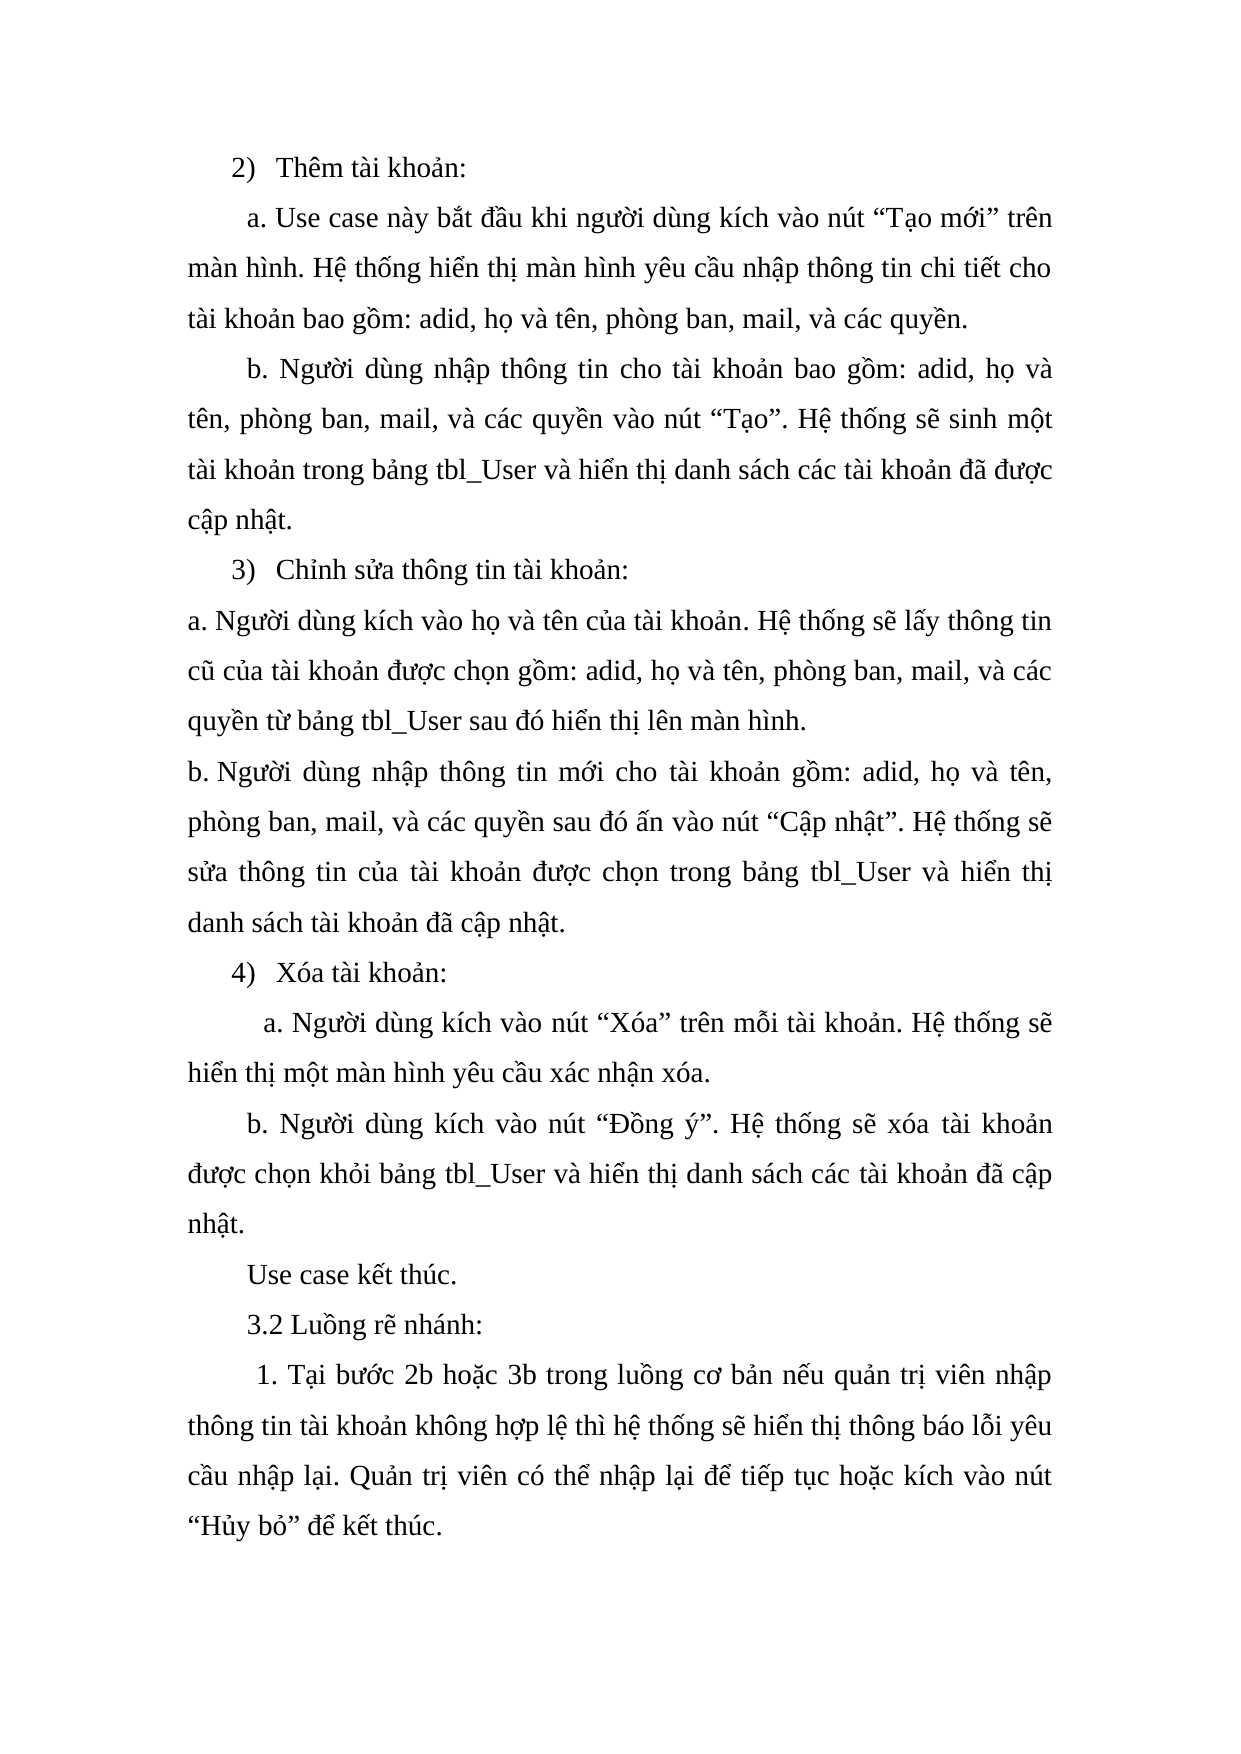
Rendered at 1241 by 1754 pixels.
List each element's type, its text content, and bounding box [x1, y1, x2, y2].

text 3.2 Luồng rẽ nhánh: [187, 1307, 1053, 1341]
text Use case kết thúc. [187, 1257, 1053, 1290]
list Xóa tài khoản: [231, 955, 1053, 988]
text a. Người dùng kích vào nút “Xóa” trên mỗi tài khoản. Hệ thống sẽ hiển thị một màn hình yêu cầu xác nhận xóa. [187, 1005, 1053, 1089]
text b. Người dùng kích vào nút “Đồng ý”. Hệ thống sẽ xóa tài khoản được chọn khỏi bảng tbl_User và hiển thị danh sách các tài khoản đã cập nhật. [187, 1106, 1053, 1240]
text a. Use case này bắt đầu khi người dùng kích vào nút “Tạo mới” trên màn hình. Hệ thống hiển thị màn hình yêu cầu nhập thông tin chi tiết cho tài khoản bao gồm: adid, họ và tên, phòng ban, mail, và các quyền. [187, 200, 1053, 334]
text 1. Tại bước 2b hoặc 3b trong luồng cơ bản nếu quản trị viên nhập thông tin tài khoản không hợp lệ thì hệ thống sẽ hiển thị thông báo lỗi yêu cầu nhập lại. Quản trị viên có thể nhập lại để tiếp tục hoặc kích vào nút “Hủy bỏ” để kết thúc. [187, 1357, 1053, 1542]
list Thêm tài khoản: [231, 150, 1053, 183]
text b. Người dùng nhập thông tin cho tài khoản bao gồm: adid, họ và tên, phòng ban, mail, và các quyền vào nút “Tạo”. Hệ thống sẽ sinh một tài khoản trong bảng tbl_User và hiển thị danh sách các tài khoản đã được cập nhật. [187, 351, 1053, 536]
list Chỉnh sửa thông tin tài khoản: [231, 552, 1053, 586]
list Người dùng kích vào họ và tên của tài khoản. Hệ thống sẽ lấy thông tin cũ của tài khoản được chọn gồm: adid, họ và tên, phòng ban, mail, và các quyền từ bảng tbl_User sau đó hiển thị lên màn hình. [187, 603, 1053, 737]
list Người dùng nhập thông tin mới cho tài khoản gồm: adid, họ và tên, phòng ban, mail, và các quyền sau đó ấn vào nút “Cập nhật”. Hệ thống sẽ sửa thông tin của tài khoản được chọn trong bảng tbl_User và hiển thị danh sách tài khoản đã cập nhật. [187, 754, 1053, 938]
